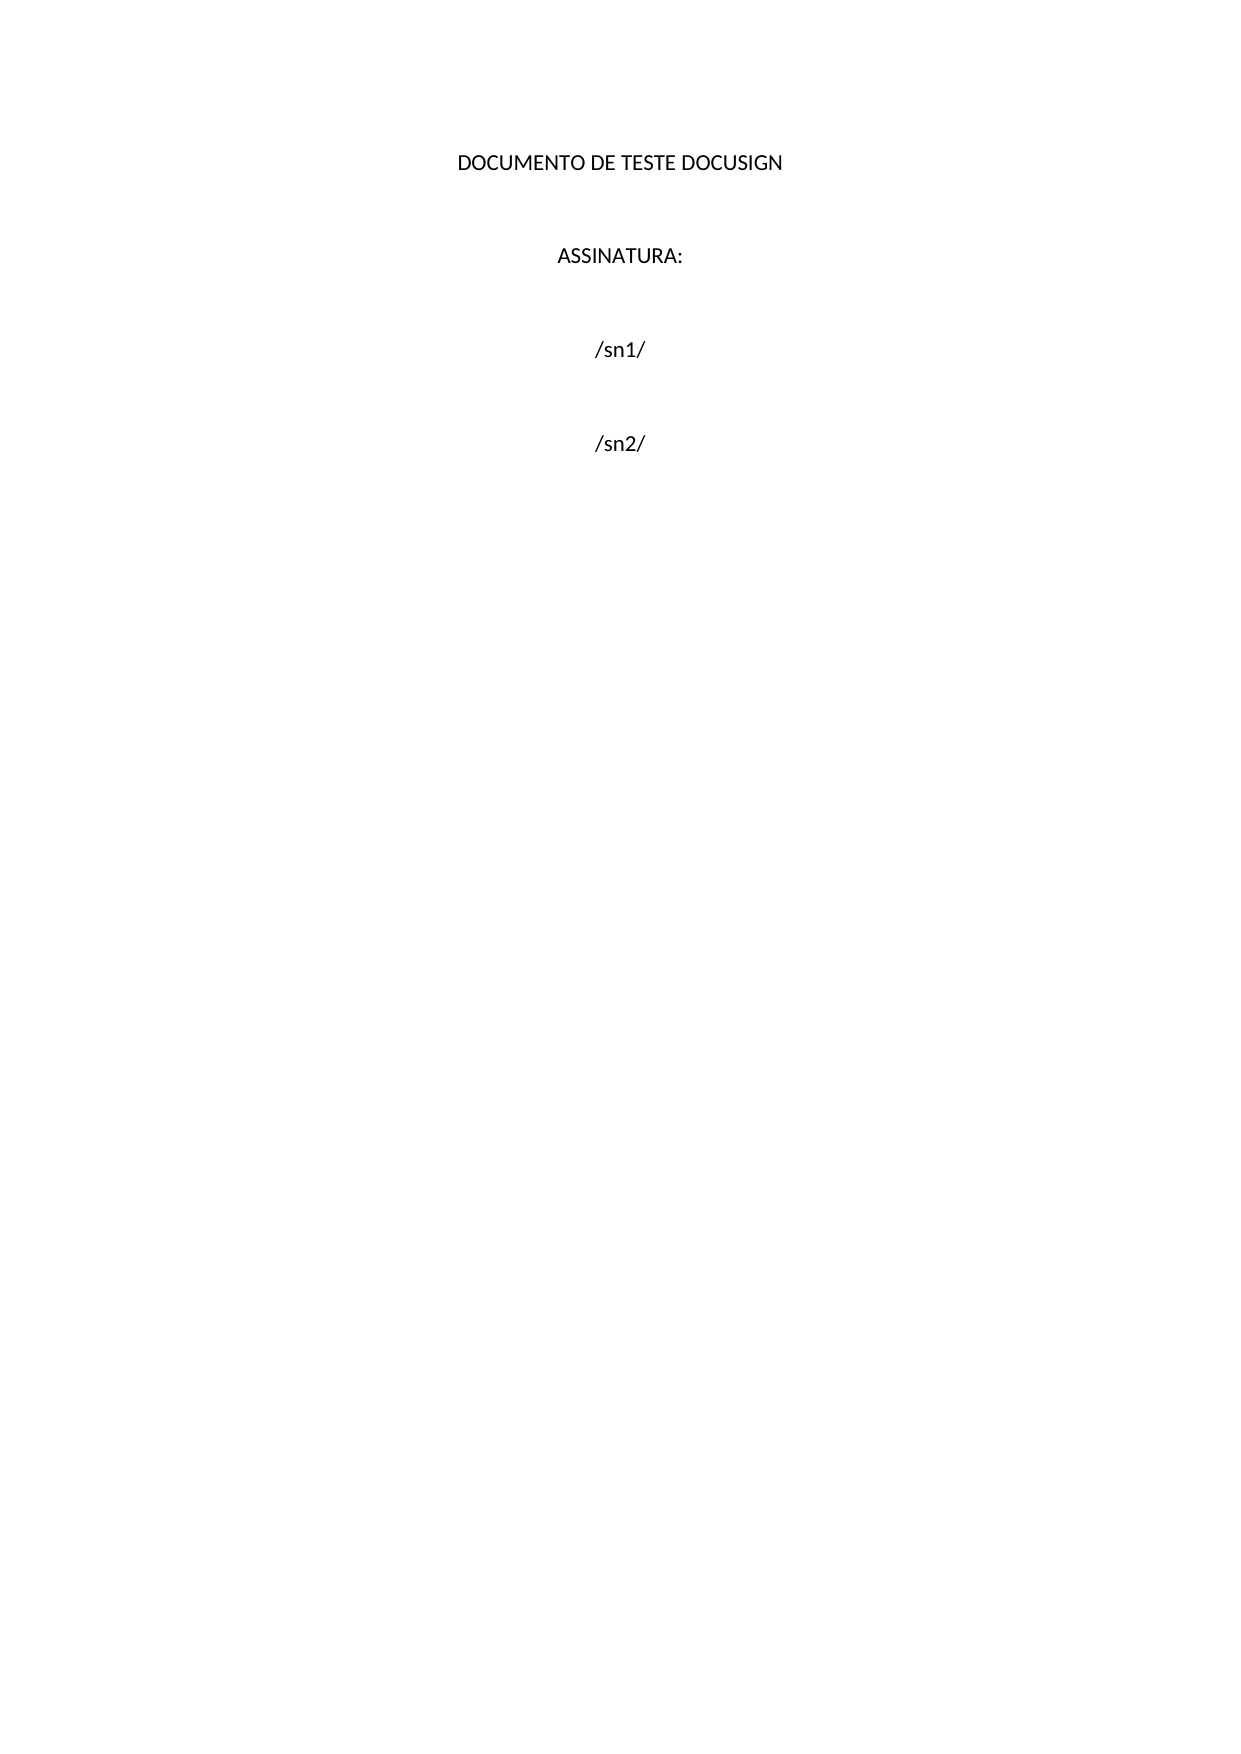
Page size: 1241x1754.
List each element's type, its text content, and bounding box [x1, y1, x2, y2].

text ASSINATURA: [177, 241, 1063, 269]
text /sn2/ [177, 429, 1063, 457]
text DOCUMENTO DE TESTE DOCUSIGN [177, 148, 1063, 176]
text /sn1/ [177, 335, 1063, 363]
